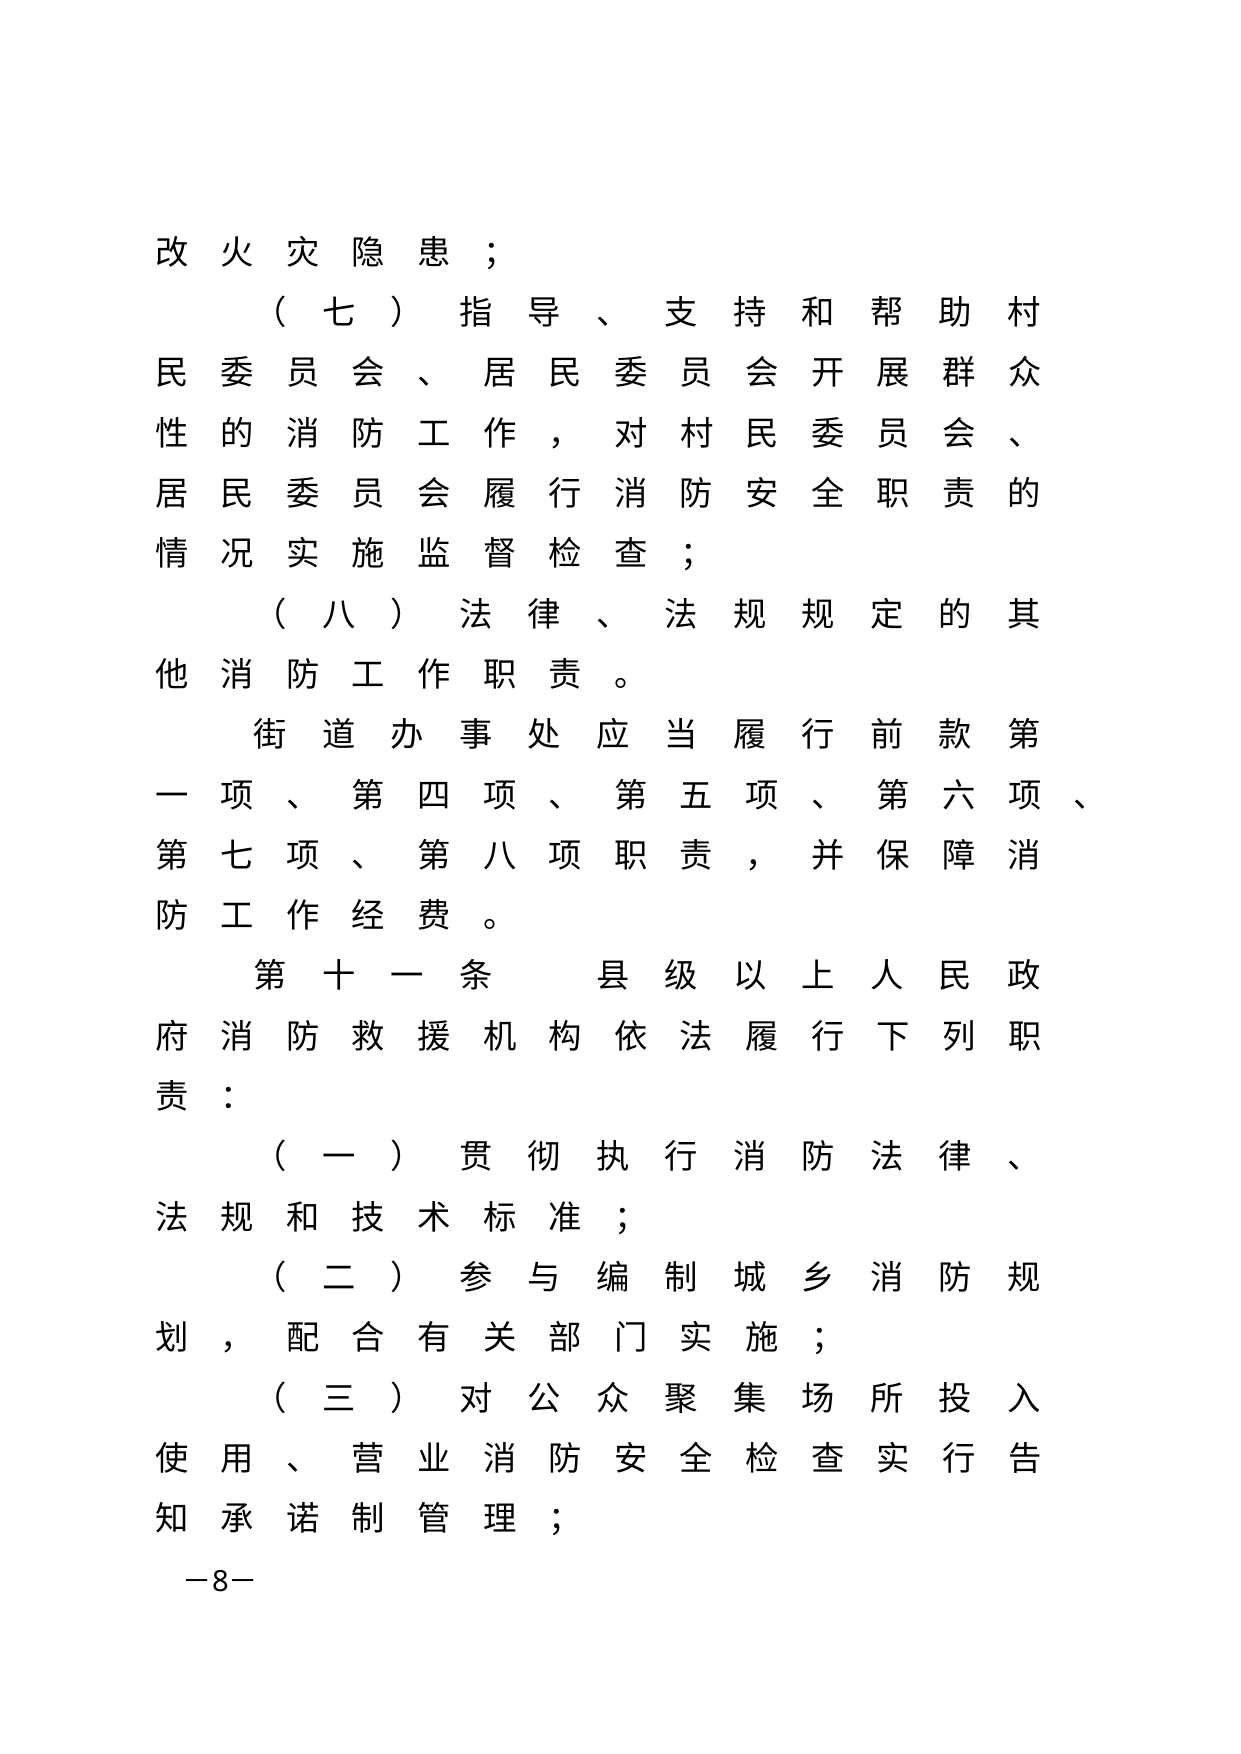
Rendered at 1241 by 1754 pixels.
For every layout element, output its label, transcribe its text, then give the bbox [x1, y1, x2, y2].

text （二）参与编制城乡消防规划，配合有关部门实施； [155, 1245, 1073, 1365]
text （八）法律、法规规定的其他消防工作职责。 [155, 581, 1073, 702]
text 第十一条 县级以上人民政府消防救援机构依法履行下列职责： [155, 943, 1073, 1124]
text 街道办事处应当履行前款第一项、第四项、第五项、第六项、第七项、第八项职责，并保障消防工作经费。 [155, 702, 1073, 943]
text （七）指导、支持和帮助村民委员会、居民委员会开展群众性的消防工作，对村民委员会、居民委员会履行消防安全职责的情况实施监督检查； [155, 280, 1073, 581]
text （三）对公众聚集场所投入使用、营业消防安全检查实行告知承诺制管理； [155, 1365, 1073, 1546]
text （一）贯彻执行消防法律、法规和技术标准； [155, 1124, 1073, 1245]
text （六）部署消防安全整治，组织开展消防安全检查，督促整改火灾隐患； [155, 219, 1073, 280]
